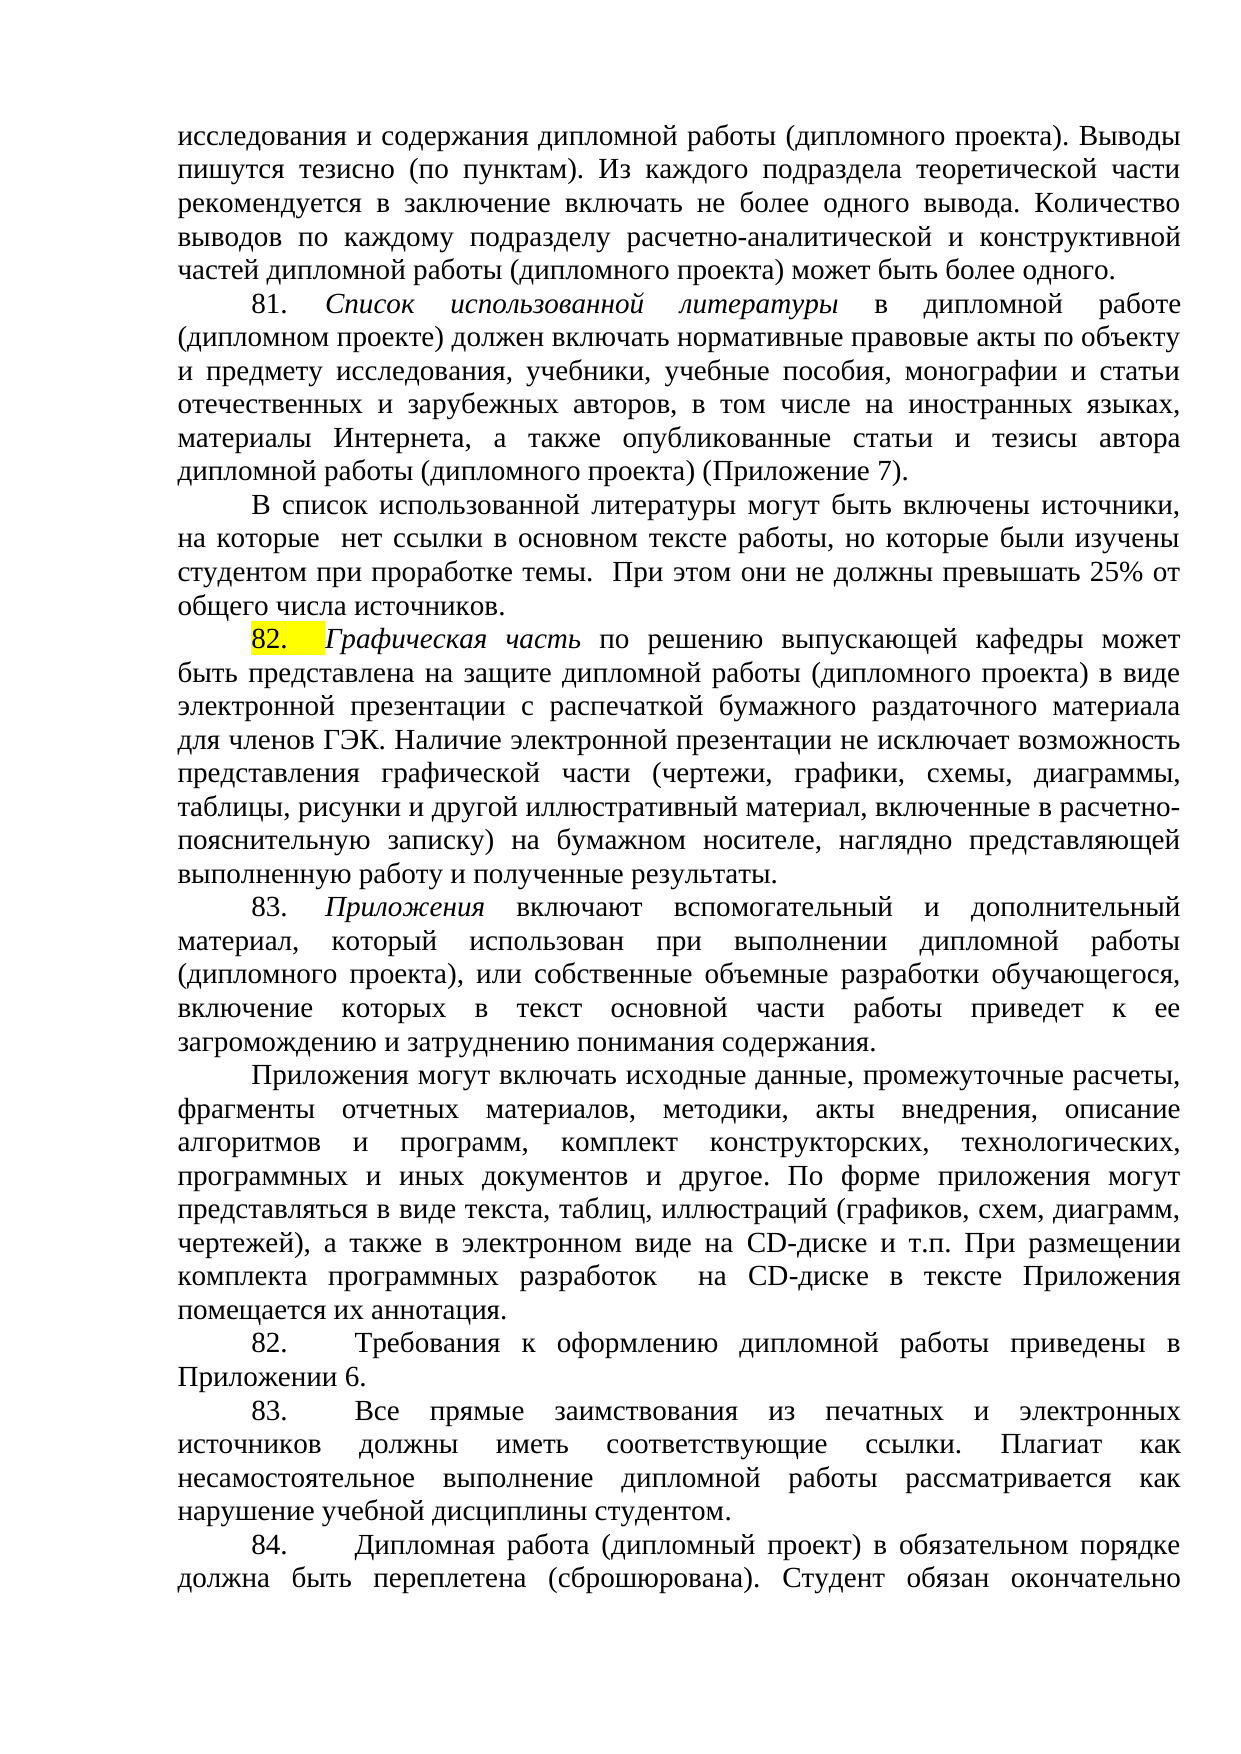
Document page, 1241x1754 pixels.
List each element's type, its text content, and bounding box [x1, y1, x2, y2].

list Приложения включают вспомогательный и дополнительный материал, который использован при выполнении дипломной работы (дипломного проекта), или собственные объемные разработки обучающегося, включение которых в текст основной части работы приведет к ее загромождению и затруднению понимания содержания. [177, 889, 1181, 1057]
text Приложения могут включать исходные данные, промежуточные расчеты, фрагменты отчетных материалов, методики, акты внедрения, описание алгоритмов и программ, комплект конструкторских, технологических, программных и иных документов и другое. По форме приложения могут представляться в виде текста, таблиц, иллюстраций (графиков, схем, диаграмм, чертежей), а также в электронном виде на CD-диске и т.п. При размещении комплекта программных разработок на CD-диске в тексте Приложения помещается их аннотация. [177, 1057, 1181, 1326]
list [177, 118, 1181, 286]
list Требования к оформлению дипломной работы приведены в Приложении 6. [177, 1326, 1181, 1393]
list Графическая часть по решению выпускающей кафедры может быть представлена на защите дипломной работы (дипломного проекта) в виде электронной презентации с распечаткой бумажного раздаточного материала для членов ГЭК. Наличие электронной презентации не исключает возможность представления графической части (чертежи, графики, схемы, диаграммы, таблицы, рисунки и другой иллюстративный материал, включенные в расчетно-пояснительную записку) на бумажном носителе, наглядно представляющей выполненную работу и полученные результаты. [177, 621, 1181, 889]
list Список использованной литературы в дипломной работе (дипломном проекте) должен включать нормативные правовые акты по объекту и предмету исследования, учебники, учебные пособия, монографии и статьи отечественных и зарубежных авторов, в том числе на иностранных языках, материалы Интернета, а также опубликованные статьи и тезисы автора дипломной работы (дипломного проекта) (Приложение 7). [177, 286, 1181, 487]
list Все прямые заимствования из печатных и электронных источников должны иметь соответствующие ссылки. Плагиат как несамостоятельное выполнение дипломной работы рассматривается как нарушение учебной дисциплины студентом. [177, 1393, 1181, 1527]
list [177, 1527, 1181, 1594]
text В список использованной литературы могут быть включены источники, на которые нет ссылки в основном тексте работы, но которые были изучены студентом при проработке темы. При этом они не должны превышать 25% от общего числа источников. [177, 487, 1181, 621]
